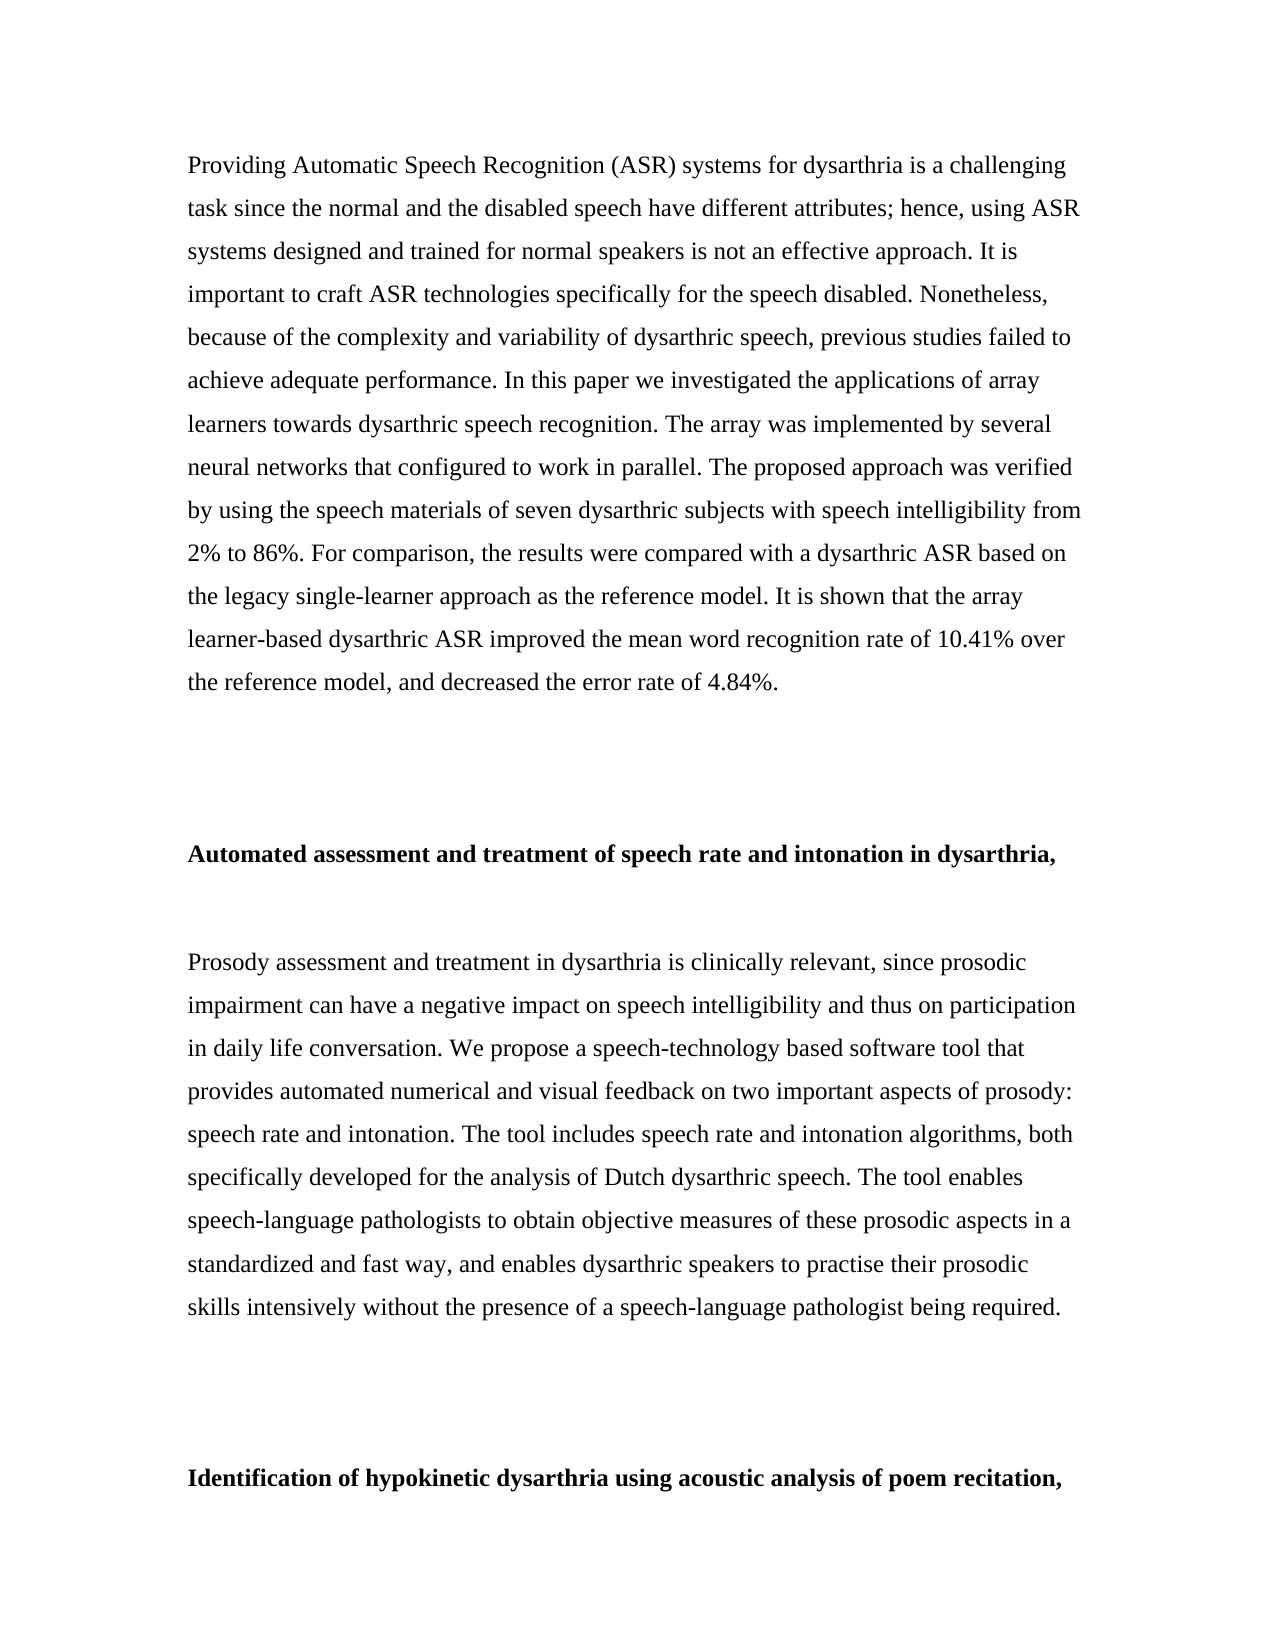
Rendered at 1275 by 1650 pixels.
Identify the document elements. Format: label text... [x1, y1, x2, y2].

text Identification of hypokinetic dysarthria using acoustic analysis of poem recitation, [187, 1463, 1087, 1492]
text Prosody assessment and treatment in dysarthria is clinically relevant, since prosodic impairment can have a negative impact on speech intelligibility and thus on participation in daily life conversation. We propose a speech-technology based software tool that provides automated numerical and visual feedback on two important aspects of prosody: speech rate and intonation. The tool includes speech rate and intonation algorithms, both specifically developed for the analysis of Dutch dysarthric speech. The tool enables speech-language pathologists to obtain objective measures of these prosodic aspects in a standardized and fast way, and enables dysarthric speakers to practise their prosodic skills intensively without the presence of a speech-language pathologist being required. [187, 947, 1087, 1321]
text Providing Automatic Speech Recognition (ASR) systems for dysarthria is a challenging task since the normal and the disabled speech have different attributes; hence, using ASR systems designed and trained for normal speakers is not an effective approach. It is important to craft ASR technologies specifically for the speech disabled. Nonetheless, because of the complexity and variability of dysarthric speech, previous studies failed to achieve adequate performance. In this paper we investigated the applications of array learners towards dysarthric speech recognition. The array was implemented by several neural networks that configured to work in parallel. The proposed approach was verified by using the speech materials of seven dysarthric subjects with speech intelligibility from 2% to 86%. For comparison, the results were compared with a dysarthric ASR based on the legacy single-learner approach as the reference model. It is shown that the array learner-based dysarthric ASR improved the mean word recognition rate of 10.41% over the reference model, and decreased the error rate of 4.84%. [187, 150, 1087, 696]
text Automated assessment and treatment of speech rate and intonation in dysarthria, [187, 839, 1087, 868]
